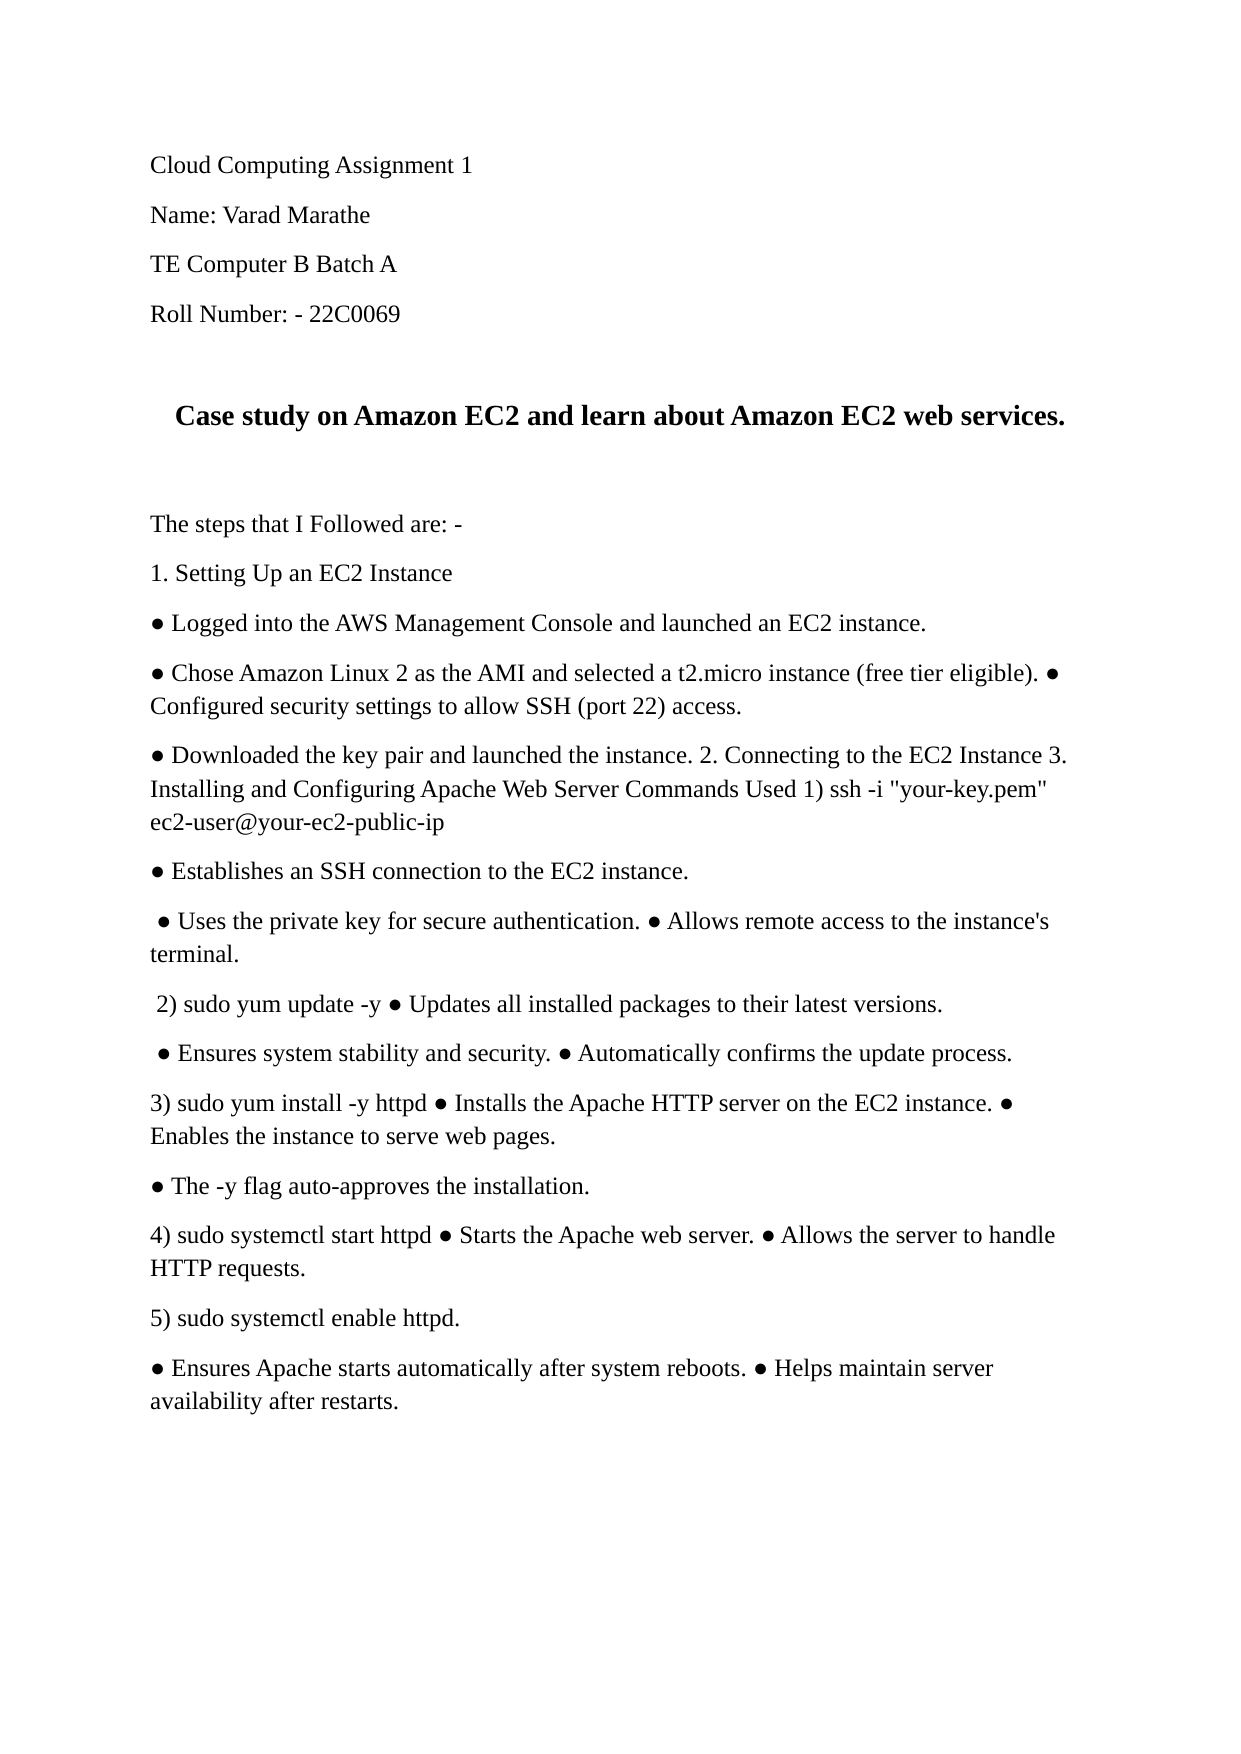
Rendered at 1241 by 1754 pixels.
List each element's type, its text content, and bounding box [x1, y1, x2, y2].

text 3) sudo yum install -y httpd ● Installs the Apache HTTP server on the EC2 instance. ● Enables the instance to serve web pages. [150, 1088, 1090, 1150]
text TE Computer B Batch A [150, 249, 1090, 278]
text ● Ensures system stability and security. ● Automatically confirms the update process. [150, 1038, 1090, 1067]
text ● Uses the private key for secure authentication. ● Allows remote access to the instance's terminal. [150, 906, 1090, 968]
text ● Chose Amazon Linux 2 as the AMI and selected a t2.micro instance (free tier eligible). ● Configured security settings to allow SSH (port 22) access. [150, 658, 1090, 720]
text Case study on Amazon EC2 and learn about Amazon EC2 web services. [150, 398, 1090, 432]
text The steps that I Followed are: - [150, 509, 1090, 538]
text 5) sudo systemctl enable httpd. [150, 1303, 1090, 1332]
text ● Establishes an SSH connection to the EC2 instance. [150, 856, 1090, 885]
text 4) sudo systemctl start httpd ● Starts the Apache web server. ● Allows the server to handle HTTP requests. [150, 1221, 1090, 1282]
text ● The -y flag auto-approves the installation. [150, 1171, 1090, 1199]
text 1. Setting Up an EC2 Instance [150, 558, 1090, 587]
text ● Downloaded the key pair and launched the instance. 2. Connecting to the EC2 Instance 3. Installing and Configuring Apache Web Server Commands Used 1) ssh -i "your-key.pem" ec2-user@your-ec2-public-ip [150, 741, 1090, 835]
text 2) sudo yum update -y ● Updates all installed packages to their latest versions. [150, 989, 1090, 1017]
text Roll Number: - 22C0069 [150, 299, 1090, 328]
text Cloud Computing Assignment 1 [150, 150, 1090, 179]
text ● Logged into the AWS Management Console and launched an EC2 instance. [150, 608, 1090, 637]
text ● Ensures Apache starts automatically after system reboots. ● Helps maintain server availability after restarts. [150, 1353, 1090, 1415]
text Name: Varad Marathe [150, 200, 1090, 228]
